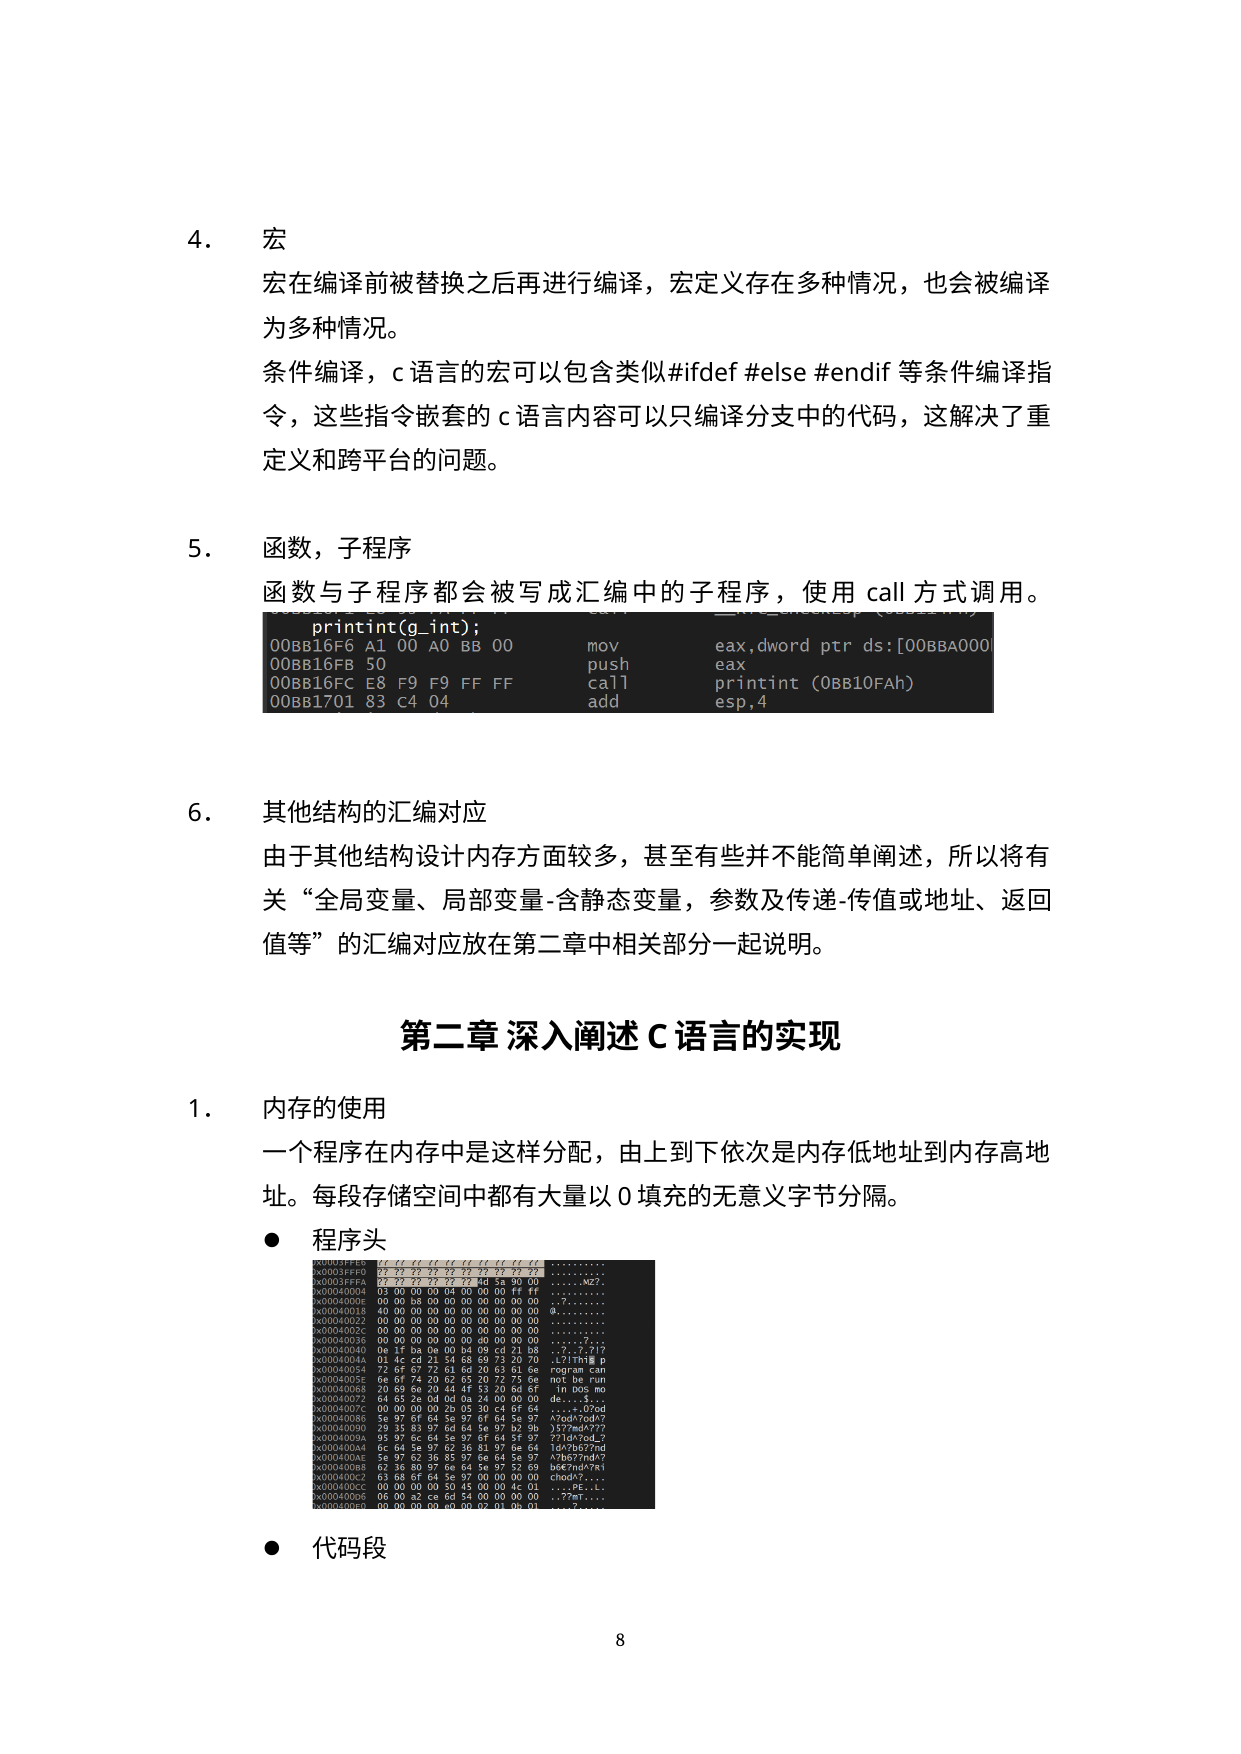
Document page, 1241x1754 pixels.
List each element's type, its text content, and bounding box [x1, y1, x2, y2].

list 函数，子程序 [187, 524, 1053, 568]
list 宏 [187, 216, 1053, 260]
list 条件编译，c语言的宏可以包含类似#ifdef #else #endif 等条件编译指令，这些指令嵌套的c语言内容可以只编译分支中的代码，这解决了重定义和跨平台的问题。 [262, 348, 1053, 480]
picture [262, 612, 994, 713]
list 由于其他结构设计内存方面较多，甚至有些并不能简单阐述，所以将有关“全局变量、局部变量-含静态变量，参数及传递-传值或地址、返回值等”的汇编对应放在第二章中相关部分一起说明。 [262, 833, 1053, 965]
picture [312, 1260, 655, 1509]
list 其他结构的汇编对应 [187, 789, 1053, 833]
list 一个程序在内存中是这样分配，由上到下依次是内存低地址到内存高地址。每段存储空间中都有大量以0填充的无意义字节分隔。 [262, 1128, 1053, 1217]
list 宏在编译前被替换之后再进行编译，宏定义存在多种情况，也会被编译为多种情况。 [262, 260, 1053, 348]
list 代码段 [262, 1525, 1053, 1569]
list 程序头 [262, 1217, 1053, 1261]
title 第二章 深入阐述C语言的实现 [187, 990, 1053, 1078]
list 内存的使用 [187, 1084, 1053, 1128]
